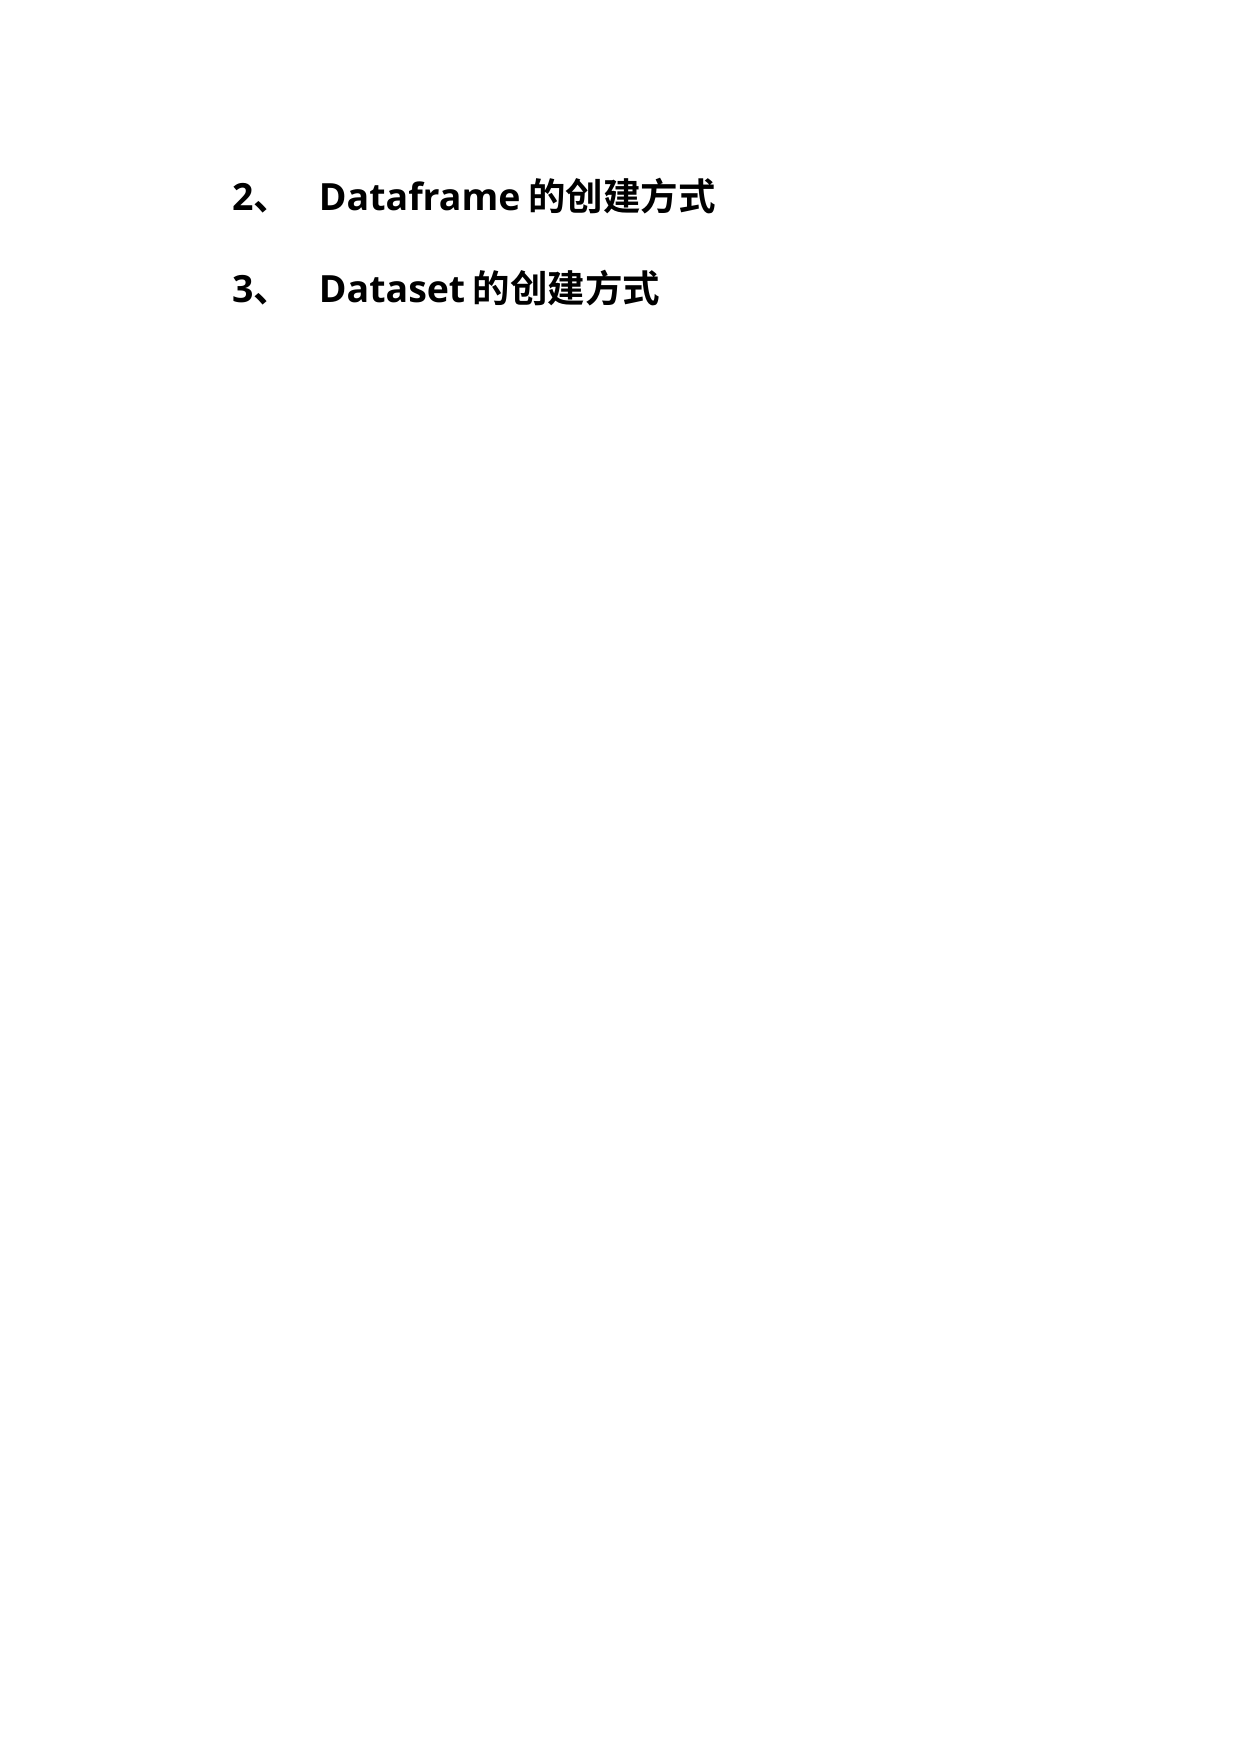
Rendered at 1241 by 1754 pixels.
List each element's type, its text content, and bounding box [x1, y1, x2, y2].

subtitle Dataframe的创建方式 [187, 162, 1053, 227]
subtitle Dataset的创建方式 [187, 254, 1053, 319]
